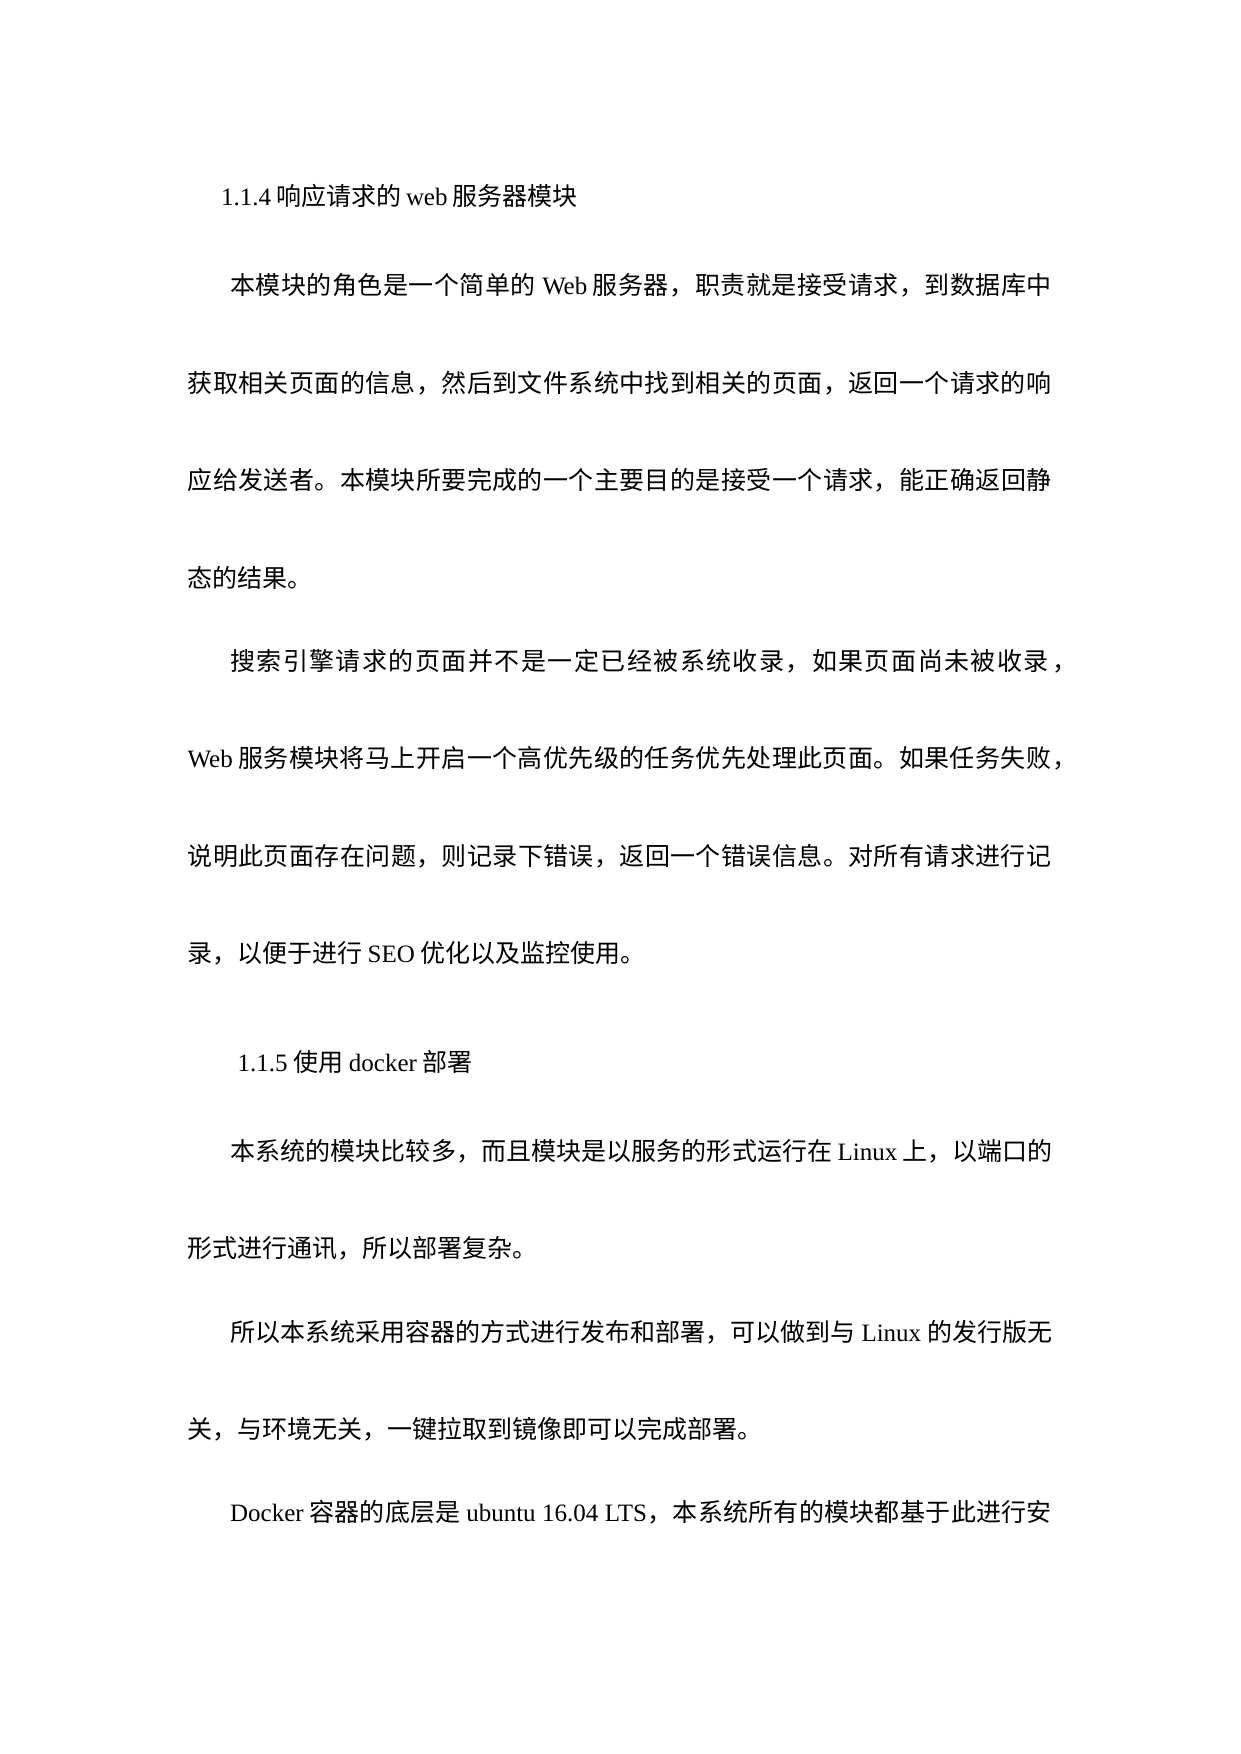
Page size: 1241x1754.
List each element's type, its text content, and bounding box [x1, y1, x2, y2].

text 本系统的模块比较多，而且模块是以服务的形式运行在Linux上，以端口的形式进行通讯，所以部署复杂。 [187, 1117, 1053, 1279]
text 所以本系统采用容器的方式进行发布和部署，可以做到与Linux 的发行版无关，与环境无关，一键拉取到镜像即可以完成部署。 [187, 1298, 1053, 1460]
text 1.1.5 使用docker部署 [187, 1028, 1053, 1093]
text 搜索引擎请求的页面并不是一定已经被系统收录，如果页面尚未被收录，Web服务模块将马上开启一个高优先级的任务优先处理此页面。如果任务失败，说明此页面存在问题，则记录下错误，返回一个错误信息。对所有请求进行记录，以便于进行SEO优化以及监控使用。 [187, 627, 1053, 984]
text 本模块的角色是一个简单的Web服务器，职责就是接受请求，到数据库中获取相关页面的信息，然后到文件系统中找到相关的页面，返回一个请求的响应给发送者。本模块所要完成的一个主要目的是接受一个请求，能正确返回静态的结果。 [187, 251, 1053, 609]
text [187, 1478, 1053, 1543]
text 1.1.4响应请求的web服务器模块 [187, 162, 1053, 227]
